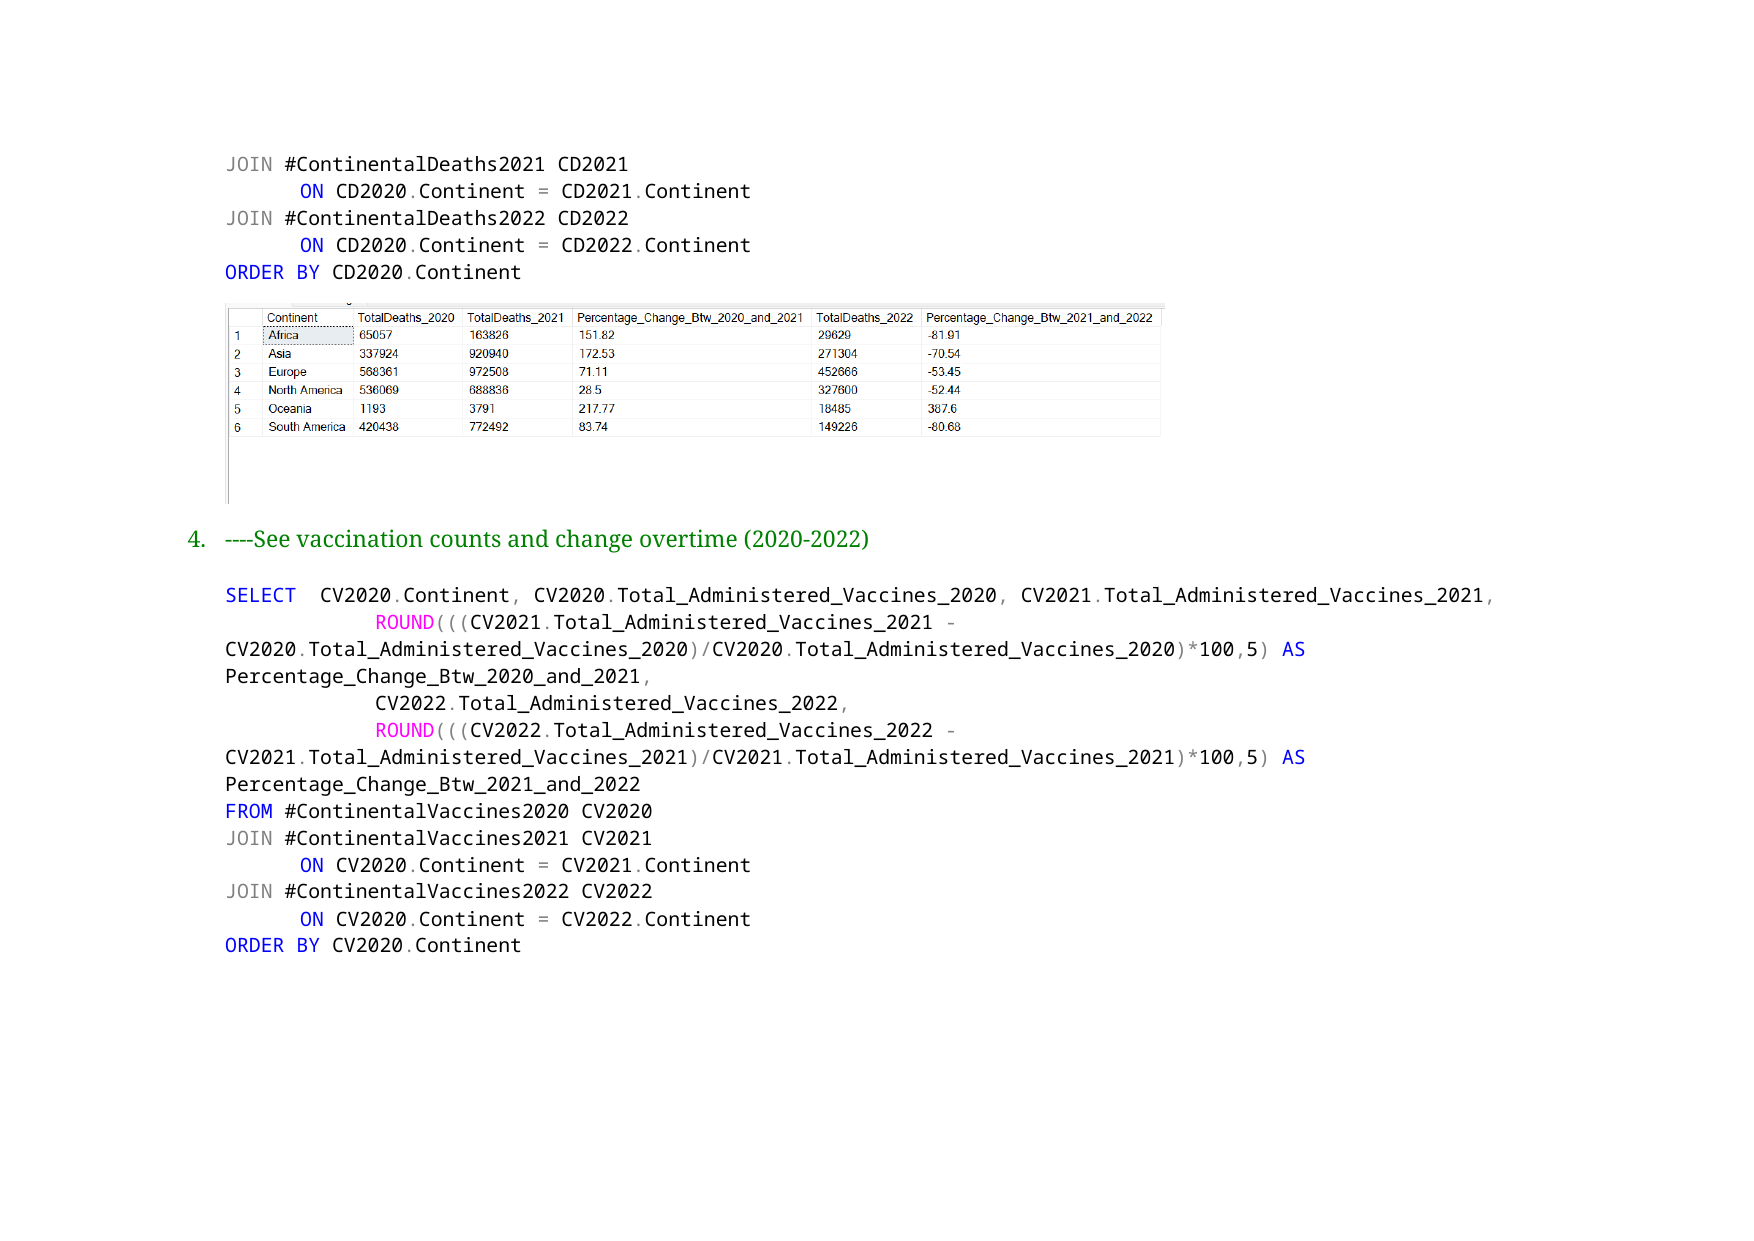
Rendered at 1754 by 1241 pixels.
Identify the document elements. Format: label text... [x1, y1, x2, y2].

text ROUND(((CV2021.Total_Administered_Vaccines_2021 - CV2020.Total_Administered_Vaccines_2020)/CV2020.Total_Administered_Vaccines_2020)*100,5) AS Percentage_Change_Btw_2020_and_2021, [225, 608, 1604, 689]
text ROUND(((CV2022.Total_Administered_Vaccines_2022 - CV2021.Total_Administered_Vaccines_2021)/CV2021.Total_Administered_Vaccines_2021)*100,5) AS Percentage_Change_Btw_2021_and_2022 [225, 716, 1604, 797]
text JOIN #ContinentalDeaths2021 CD2021 [225, 150, 1604, 177]
text ON CV2020.Continent = CV2021.Continent [225, 851, 1604, 878]
list ----See vaccination counts and change overtime (2020-2022) [187, 523, 1604, 554]
picture [225, 303, 1166, 504]
text ON CV2020.Continent = CV2022.Continent [225, 905, 1604, 932]
text CV2022.Total_Administered_Vaccines_2022, [225, 689, 1604, 716]
text SELECT CV2020.Continent, CV2020.Total_Administered_Vaccines_2020, CV2021.Total_Administered_Vaccines_2021, [225, 581, 1604, 608]
text FROM #ContinentalVaccines2020 CV2020 [225, 797, 1604, 824]
text JOIN #ContinentalDeaths2022 CD2022 [225, 204, 1604, 231]
text JOIN #ContinentalVaccines2021 CV2021 [225, 824, 1604, 851]
text ON CD2020.Continent = CD2021.Continent [225, 177, 1604, 204]
text ORDER BY CD2020.Continent [225, 258, 1604, 285]
text ON CD2020.Continent = CD2022.Continent [225, 231, 1604, 258]
text JOIN #ContinentalVaccines2022 CV2022 [225, 878, 1604, 905]
text ORDER BY CV2020.Continent [225, 932, 1604, 959]
